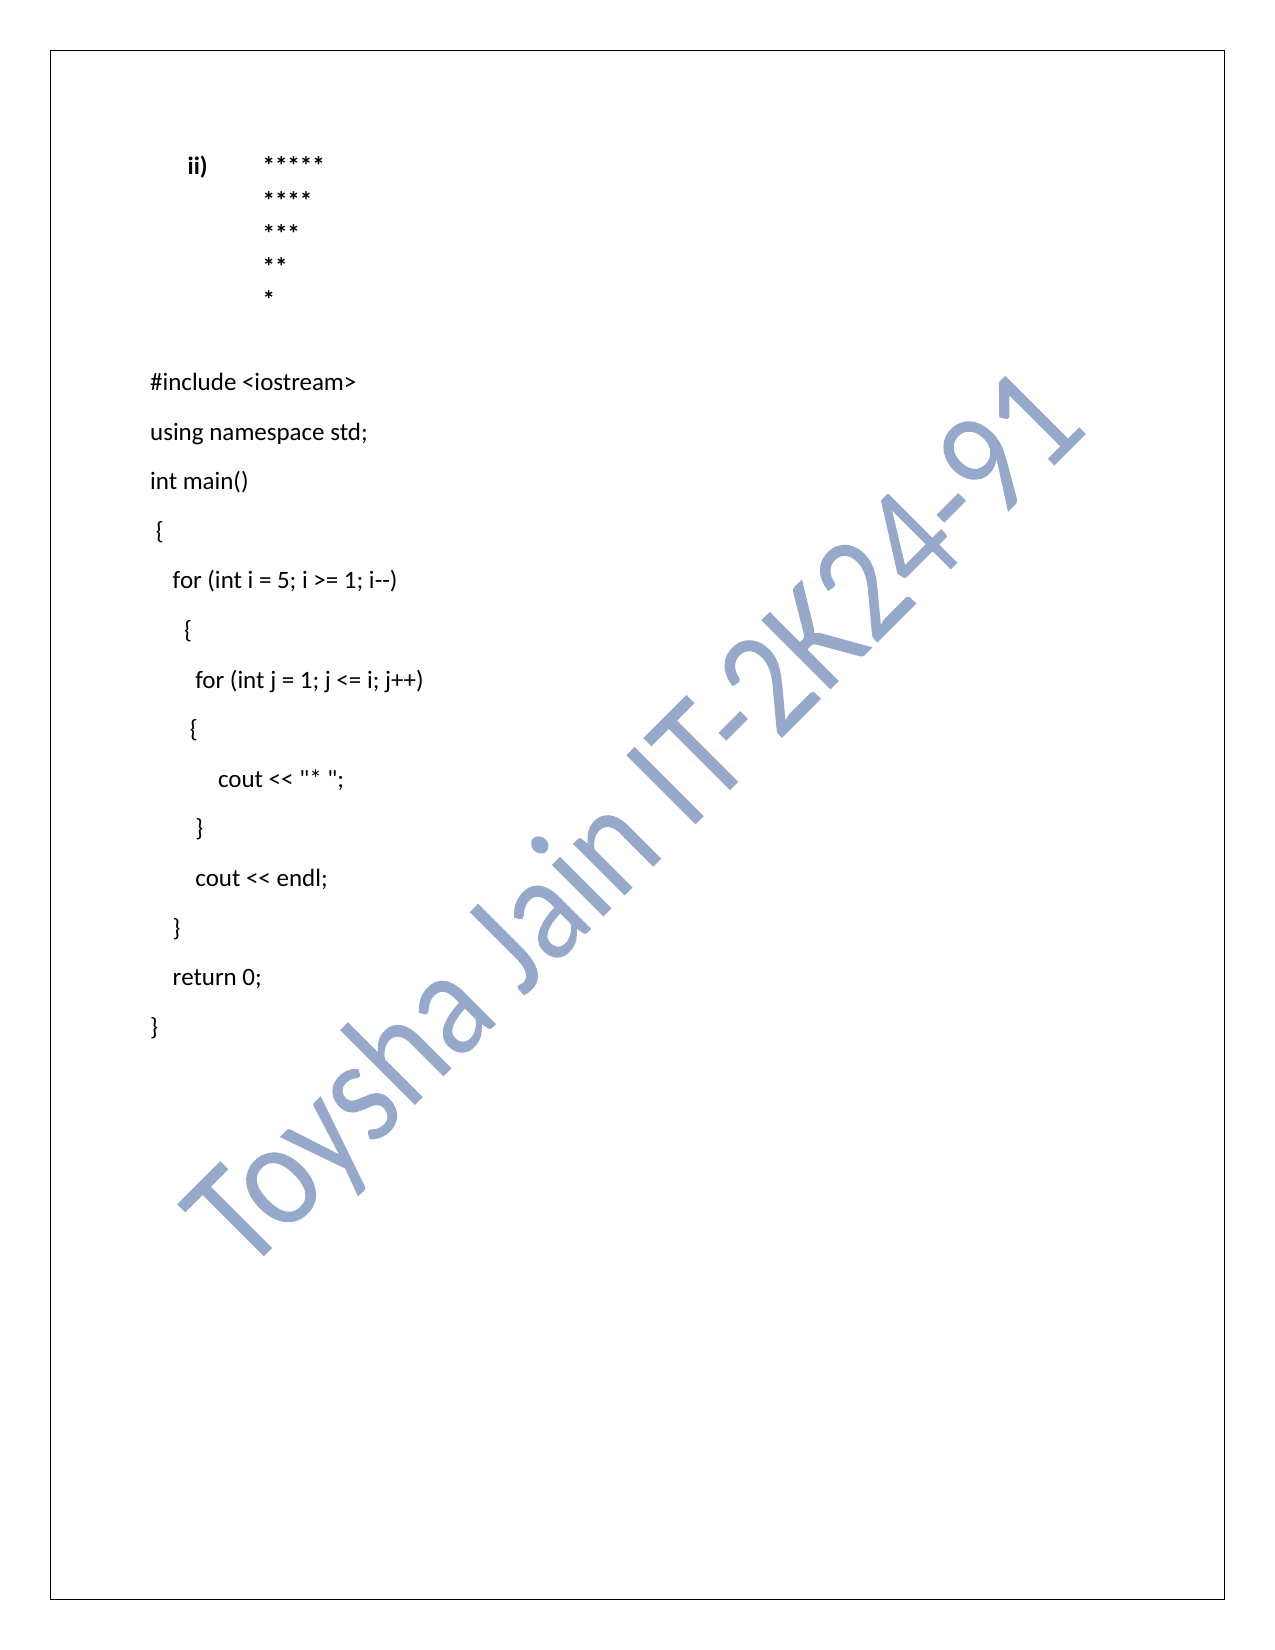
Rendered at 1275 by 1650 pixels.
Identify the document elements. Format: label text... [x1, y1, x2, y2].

list ** [262, 251, 1125, 281]
text #include <iostream> [150, 366, 1125, 397]
text { [150, 614, 1125, 645]
list **** [262, 185, 1125, 216]
text for (int i = 5; i >= 1; i--) [150, 564, 1125, 595]
list *** [262, 218, 1125, 248]
text using namespace std; [150, 416, 1125, 446]
text return 0; [150, 961, 1125, 992]
text { [150, 713, 1125, 744]
text int main() [150, 465, 1125, 496]
text } [150, 912, 1125, 942]
text for (int j = 1; j <= i; j++) [150, 664, 1125, 694]
list ***** [187, 150, 1125, 181]
text cout << "* "; [150, 763, 1125, 793]
list * [262, 284, 1125, 314]
text cout << endl; [150, 862, 1125, 893]
text } [150, 1011, 1125, 1041]
text { [150, 515, 1125, 546]
text } [150, 812, 1125, 843]
